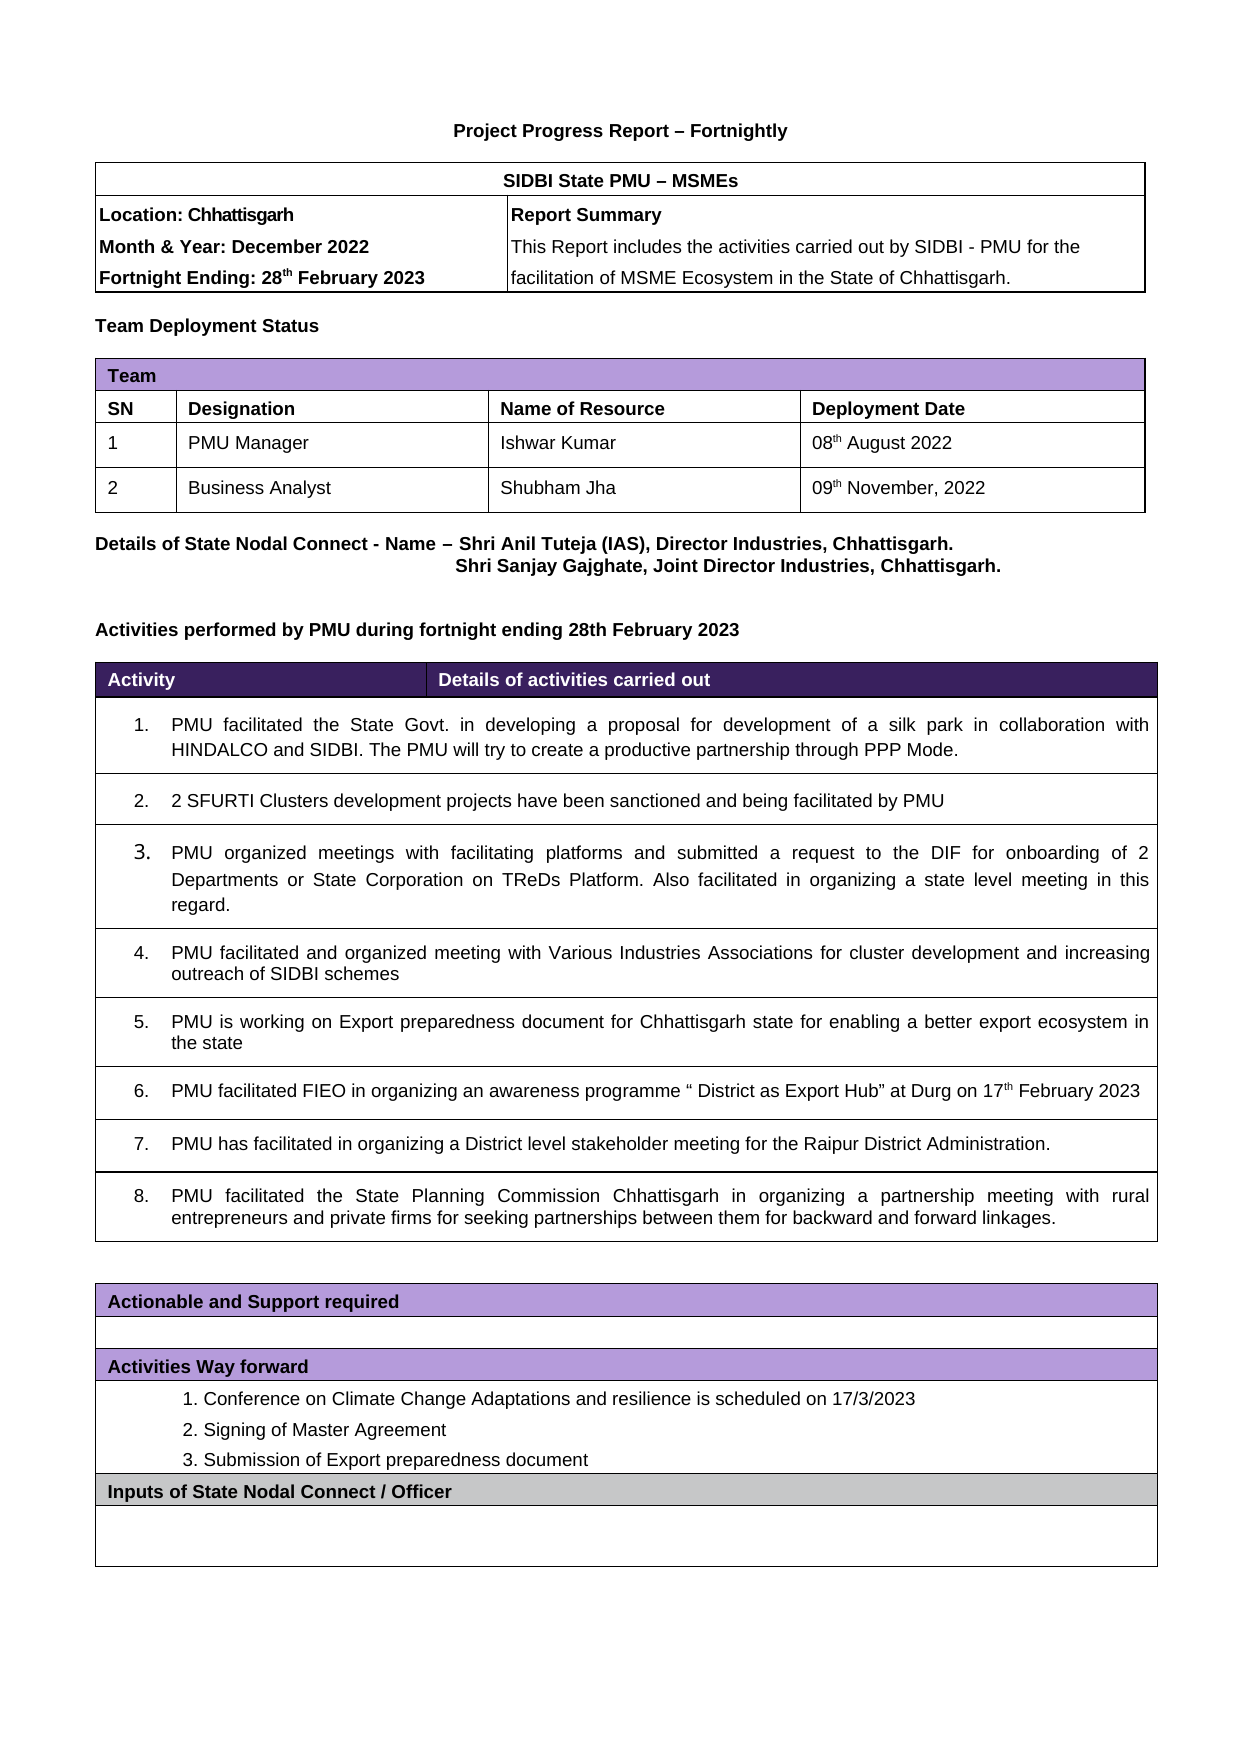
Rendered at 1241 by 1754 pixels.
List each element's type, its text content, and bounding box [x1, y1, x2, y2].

table_cell Location: Chhattisgarh Month & Year: December 2022 Fortnight Ending: 28th February 2023 [96, 196, 507, 291]
text Team Deployment Status [95, 315, 1157, 337]
table_cell Designation [177, 391, 488, 422]
table_cell PMU Manager [177, 423, 488, 467]
table_cell [96, 1506, 1157, 1566]
table_cell 09th November, 2022 [801, 468, 1144, 512]
table_cell SN [96, 391, 176, 422]
table_cell Business Analyst [177, 468, 488, 512]
text Activities performed by PMU during fortnight ending 28th February 2023 [95, 619, 1157, 641]
table_cell 2 SFURTI Clusters development projects have been sanctioned and being facilitated by PMU [96, 774, 1157, 823]
table_cell 08th August 2022 [801, 423, 1144, 467]
table_header SIDBI State PMU – MSMEs [96, 163, 1144, 194]
table_cell PMU has facilitated in organizing a District level stakeholder meeting for the Raipur District Administration. [96, 1120, 1157, 1171]
table_cell 2 [96, 468, 176, 512]
table_header Activity [96, 663, 426, 696]
text Project Progress Report – Fortnightly [452, 120, 789, 141]
text Shri Sanjay Gajghate, Joint Director Industries, Chhattisgarh. [439, 554, 1157, 576]
table_cell PMU is working on Export preparedness document for Chhattisgarh state for enabling a better export ecosystem in the state [96, 998, 1157, 1066]
table_cell 1 [96, 423, 176, 467]
table_cell 1. Conference on Climate Change Adaptations and resilience is scheduled on 17/3/2023 2. Signing of Master Agreement 3. Submission of Export preparedness document [96, 1381, 1157, 1473]
table_header Actionable and Support required [96, 1284, 1157, 1316]
table_cell PMU facilitated the State Planning Commission Chhattisgarh in organizing a partnership meeting with rural entrepreneurs and private firms for seeking partnerships between them for backward and forward linkages. [96, 1173, 1157, 1241]
table_header Details of activities carried out [427, 663, 1157, 696]
table_cell Activities Way forward [96, 1349, 1157, 1380]
table_cell Name of Resource [489, 391, 800, 422]
table_header Team [96, 359, 1144, 390]
table_cell Ishwar Kumar [489, 423, 800, 467]
table_cell Deployment Date [801, 391, 1144, 422]
table_cell Shubham Jha [489, 468, 800, 512]
table_cell Inputs of State Nodal Connect / Officer [96, 1474, 1157, 1505]
table_cell PMU facilitated FIEO in organizing an awareness programme “ District as Export Hub” at Durg on 17th February 2023 [96, 1067, 1157, 1119]
table_cell PMU facilitated the State Govt. in developing a proposal for development of a silk park in collaboration with HINDALCO and SIDBI. The PMU will try to create a productive partnership through PPP Mode. [96, 698, 1157, 772]
table_cell Report Summary This Report includes the activities carried out by SIDBI - PMU for the facilitation of MSME Ecosystem in the State of Chhattisgarh. [508, 196, 1144, 291]
table_cell PMU organized meetings with facilitating platforms and submitted a request to the DIF for onboarding of 2 Departments or State Corporation on TReDs Platform. Also facilitated in organizing a state level meeting in this regard. [96, 825, 1157, 928]
text Details of State Nodal Connect - Name – Shri Anil Tuteja (IAS), Director Industries, Chhattisgarh. [95, 534, 1009, 554]
table_cell PMU facilitated and organized meeting with Various Industries Associations for cluster development and increasing outreach of SIDBI schemes [96, 929, 1157, 997]
table_cell [96, 1317, 1157, 1348]
